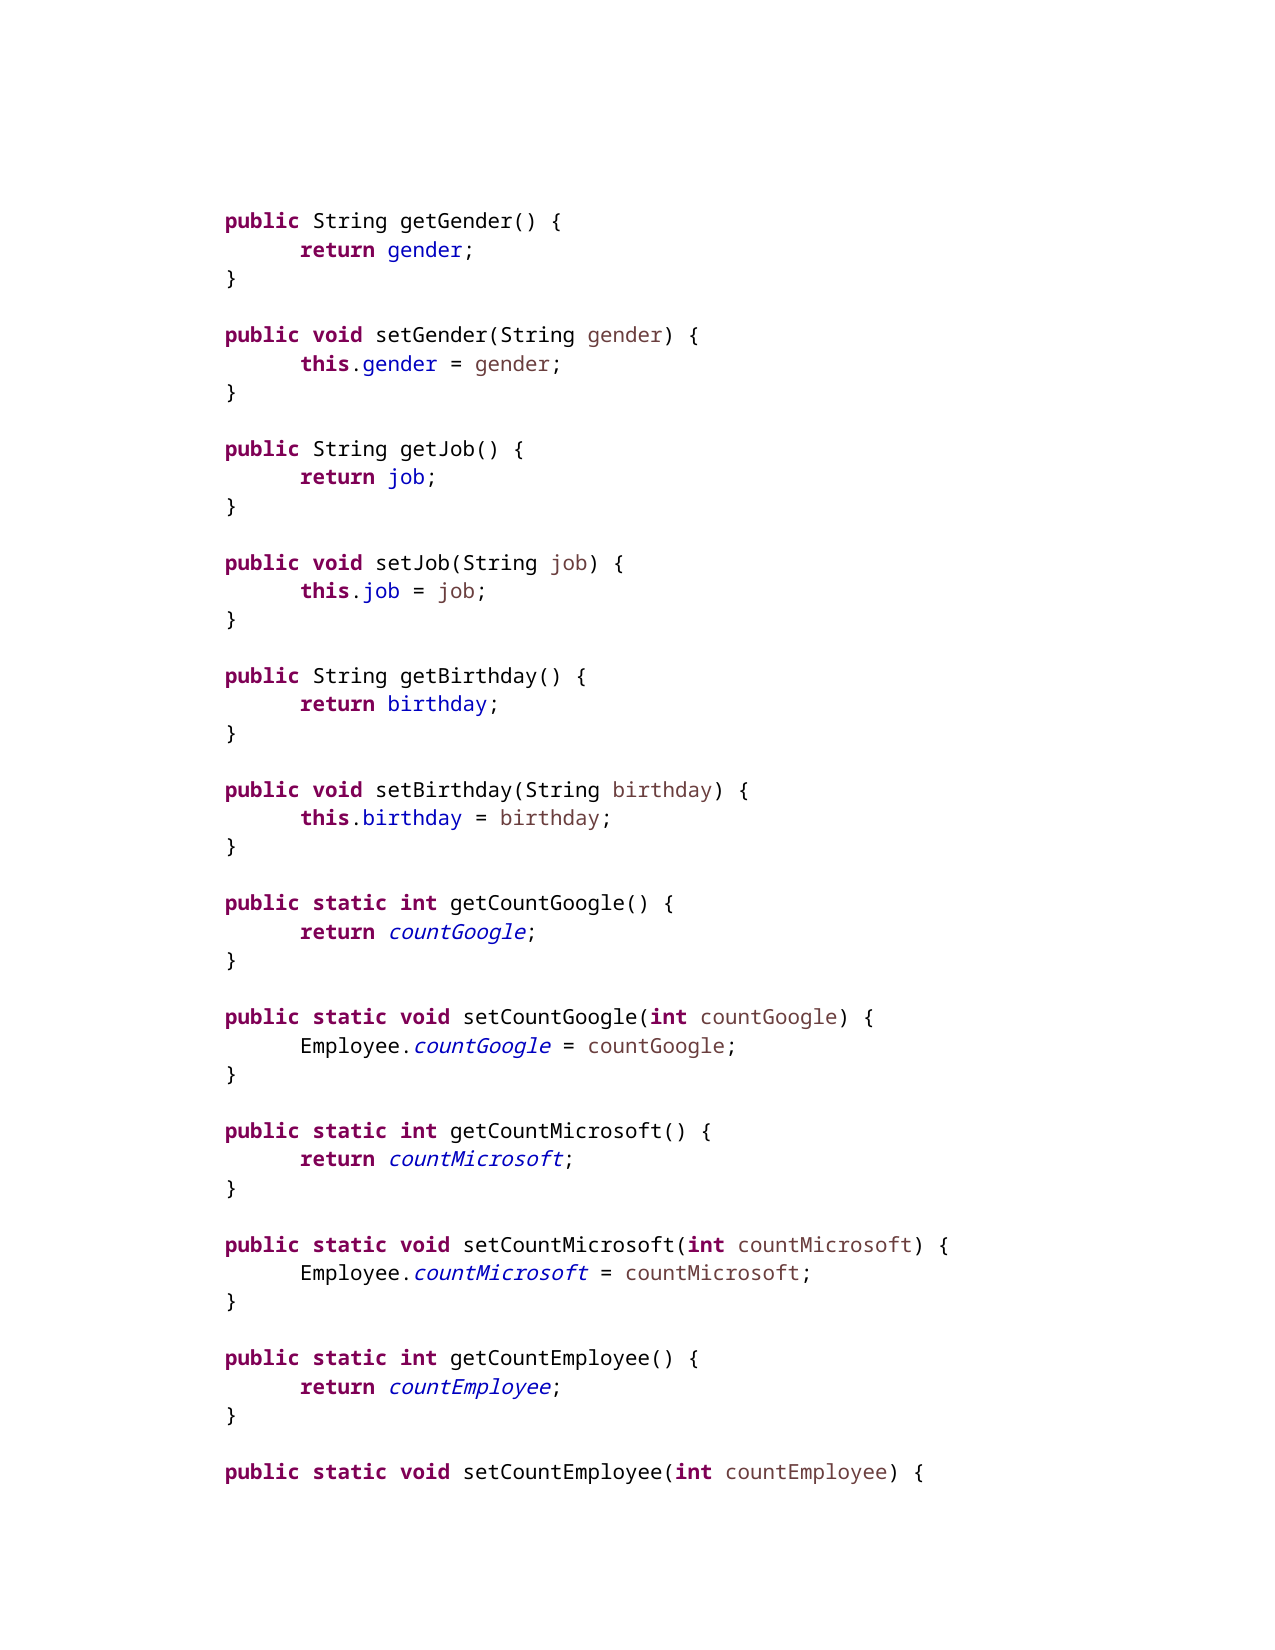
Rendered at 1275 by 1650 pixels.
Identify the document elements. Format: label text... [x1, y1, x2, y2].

text public void setGender(String gender) { [150, 320, 1153, 349]
text this.birthday = birthday; [150, 803, 1153, 832]
text } [150, 604, 1153, 633]
text public void setJob(String job) { [150, 548, 1153, 576]
text } [150, 377, 1153, 406]
text return countEmployee; [150, 1372, 1153, 1400]
text public String getJob() { [150, 434, 1153, 462]
text return countMicrosoft; [150, 1144, 1153, 1173]
text public static int getCountMicrosoft() { [150, 1116, 1153, 1144]
text public String getBirthday() { [150, 661, 1153, 689]
text public static void setCountMicrosoft(int countMicrosoft) { [150, 1230, 1153, 1258]
text } [150, 945, 1153, 974]
text public static void setCountGoogle(int countGoogle) { [150, 1002, 1153, 1031]
text } [150, 491, 1153, 519]
text Employee.countMicrosoft = countMicrosoft; [150, 1258, 1153, 1287]
text } [150, 1400, 1153, 1429]
text this.job = job; [150, 576, 1153, 604]
text return birthday; [150, 689, 1153, 718]
text public static int getCountGoogle() { [150, 888, 1153, 917]
text return job; [150, 462, 1153, 491]
text public void setBirthday(String birthday) { [150, 775, 1153, 803]
text public String getGender() { [150, 206, 1153, 235]
text return countGoogle; [150, 917, 1153, 945]
text } [150, 263, 1153, 292]
text return gender; [150, 235, 1153, 263]
text Employee.countGoogle = countGoogle; [150, 1031, 1153, 1059]
text this.gender = gender; [150, 349, 1153, 377]
text public static void setCountEmployee(int countEmployee) { [150, 1457, 1153, 1486]
text } [150, 1059, 1153, 1088]
text } [150, 1287, 1153, 1315]
text } [150, 832, 1153, 860]
text } [150, 1173, 1153, 1201]
text } [150, 718, 1153, 746]
text public static int getCountEmployee() { [150, 1343, 1153, 1372]
